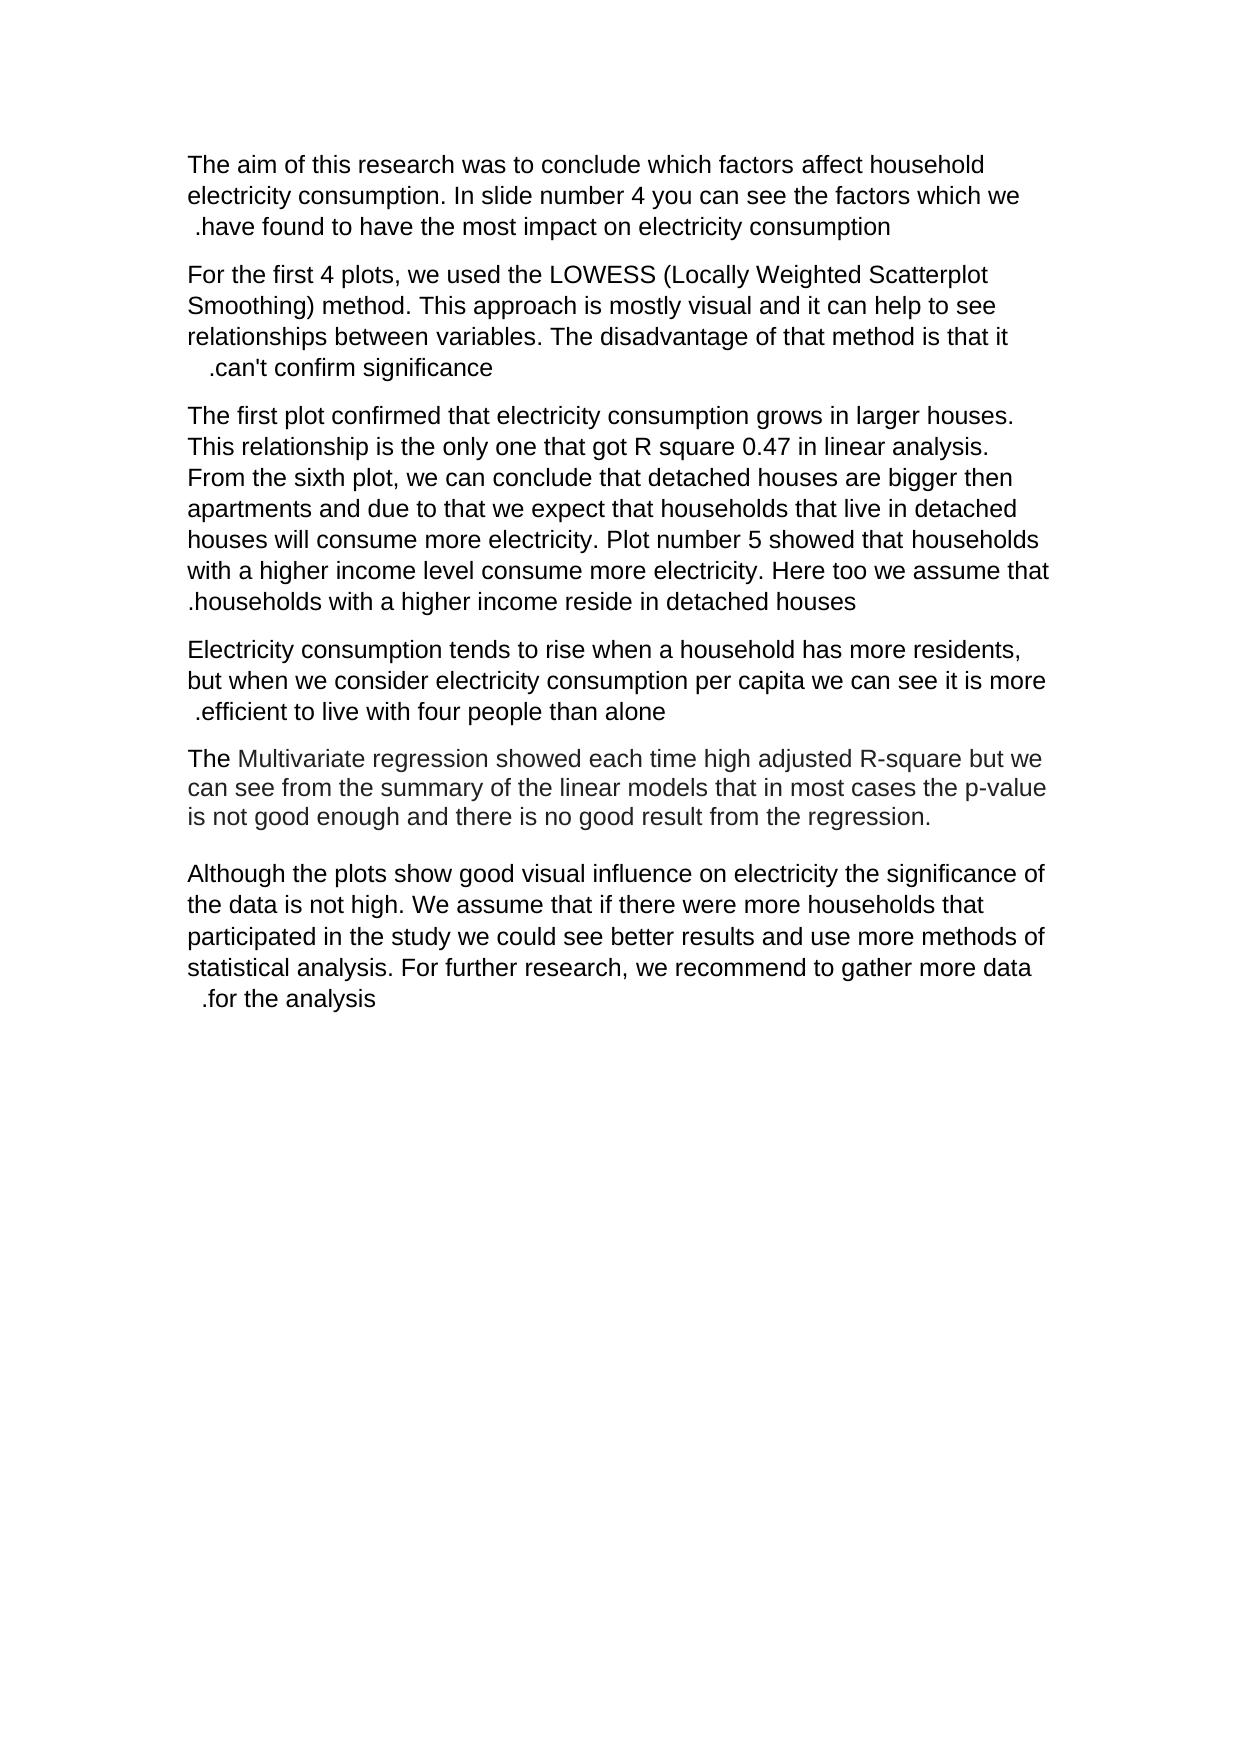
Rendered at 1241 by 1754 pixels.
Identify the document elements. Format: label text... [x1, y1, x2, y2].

text The Multivariate regression showed each time high adjusted R-square but we can see from the summary of the linear models that in most cases the p-value is not good enough and there is no good result from the regression. [187, 744, 1053, 831]
text Electricity consumption tends to rise when a household has more residents, but when we consider electricity consumption per capita we can see it is more efficient to live with four people than alone. [187, 634, 1053, 725]
text For the first 4 plots, we used the LOWESS (Locally Weighted Scatterplot Smoothing) method. This approach is mostly visual and it can help to see relationships between variables. The disadvantage of that method is that it can't confirm significance. [187, 260, 1053, 382]
text The aim of this research was to conclude which factors affect household electricity consumption. In slide number 4 you can see the factors which we have found to have the most impact on electricity consumption. [187, 150, 1053, 241]
text The first plot confirmed that electricity consumption grows in larger houses. This relationship is the only one that got R square 0.47 in linear analysis. From the sixth plot, we can conclude that detached houses are bigger then apartments and due to that we expect that households that live in detached houses will consume more electricity. Plot number 5 showed that households with a higher income level consume more electricity. Here too we assume that households with a higher income reside in detached houses. [187, 401, 1053, 616]
text Although the plots show good visual influence on electricity the significance of the data is not high. We assume that if there were more households that participated in the study we could see better results and use more methods of statistical analysis. For further research, we recommend to gather more data for the analysis. [187, 859, 1053, 1012]
